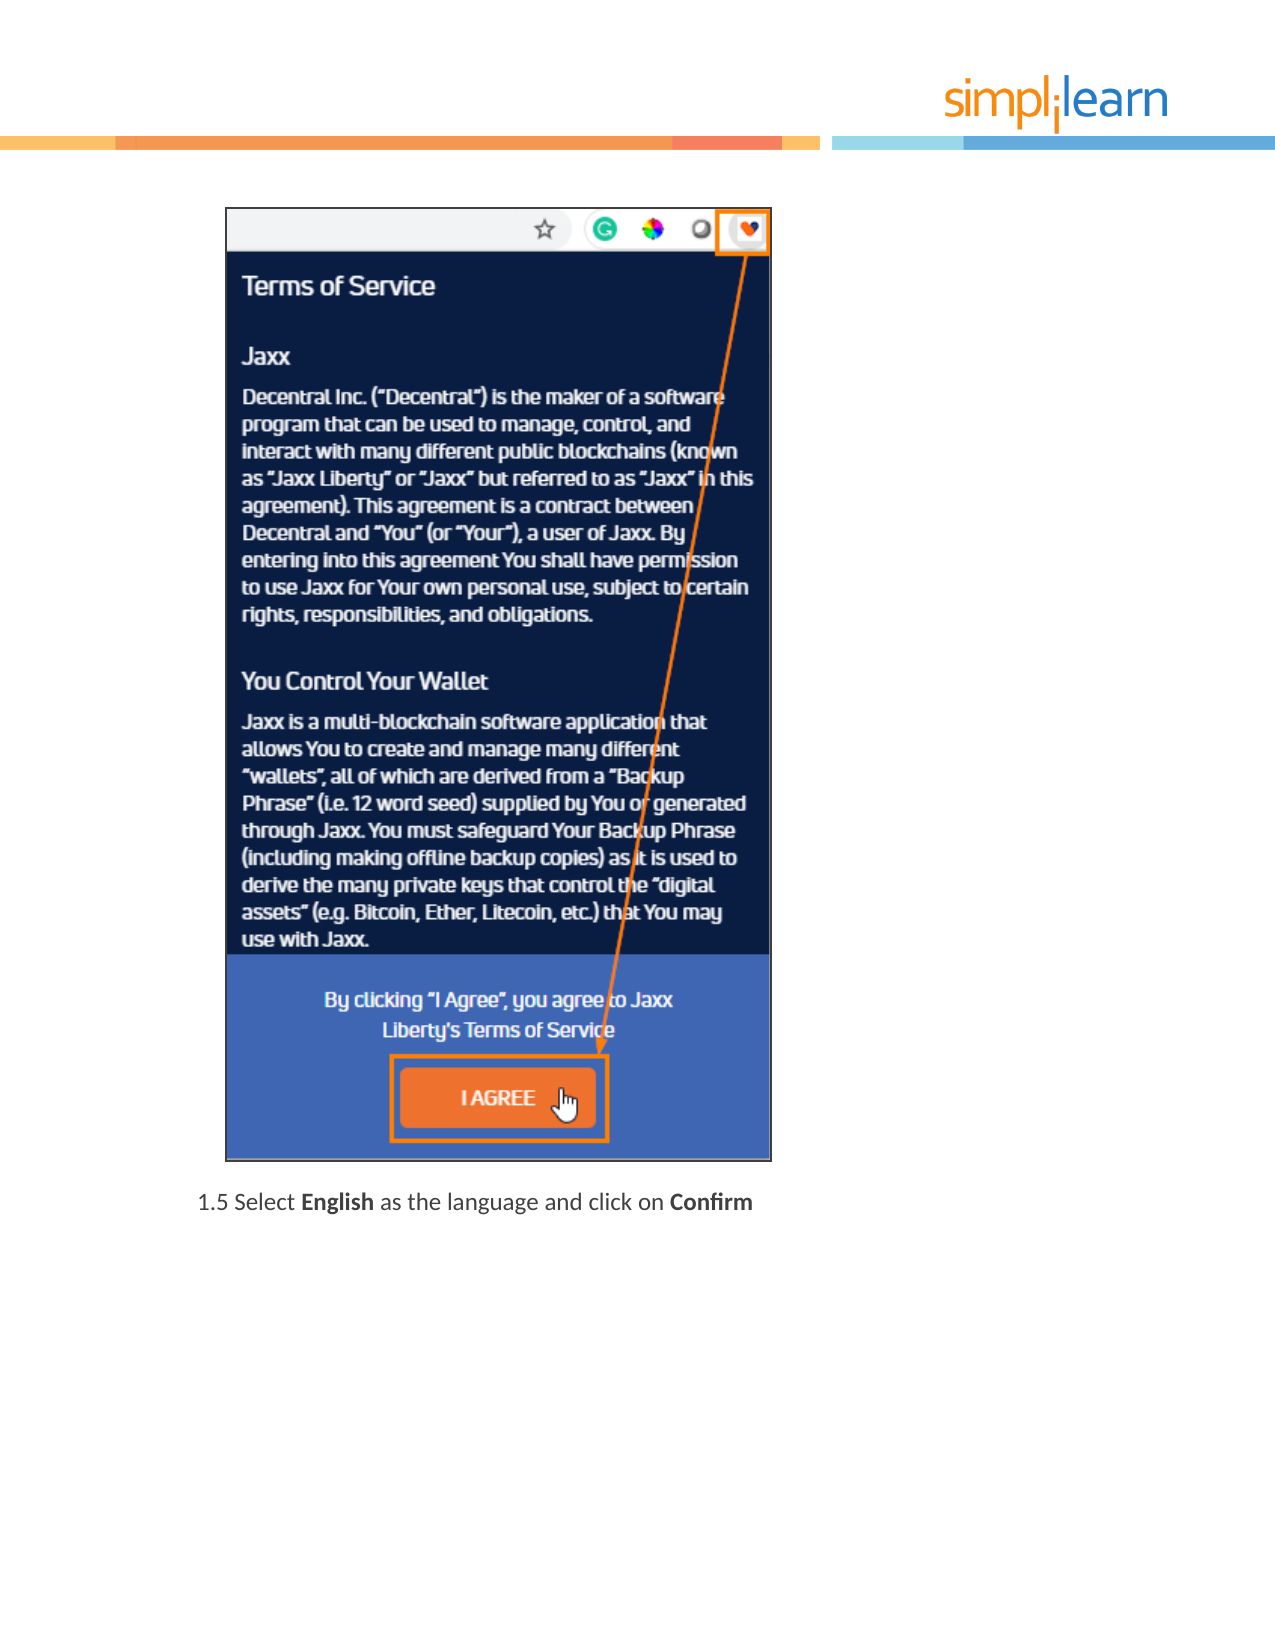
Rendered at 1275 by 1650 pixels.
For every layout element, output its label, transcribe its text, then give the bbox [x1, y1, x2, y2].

picture [0, 75, 1275, 150]
picture [227, 209, 770, 1160]
text 1.5 Select English as the language and click on Confirm [150, 1187, 1125, 1217]
